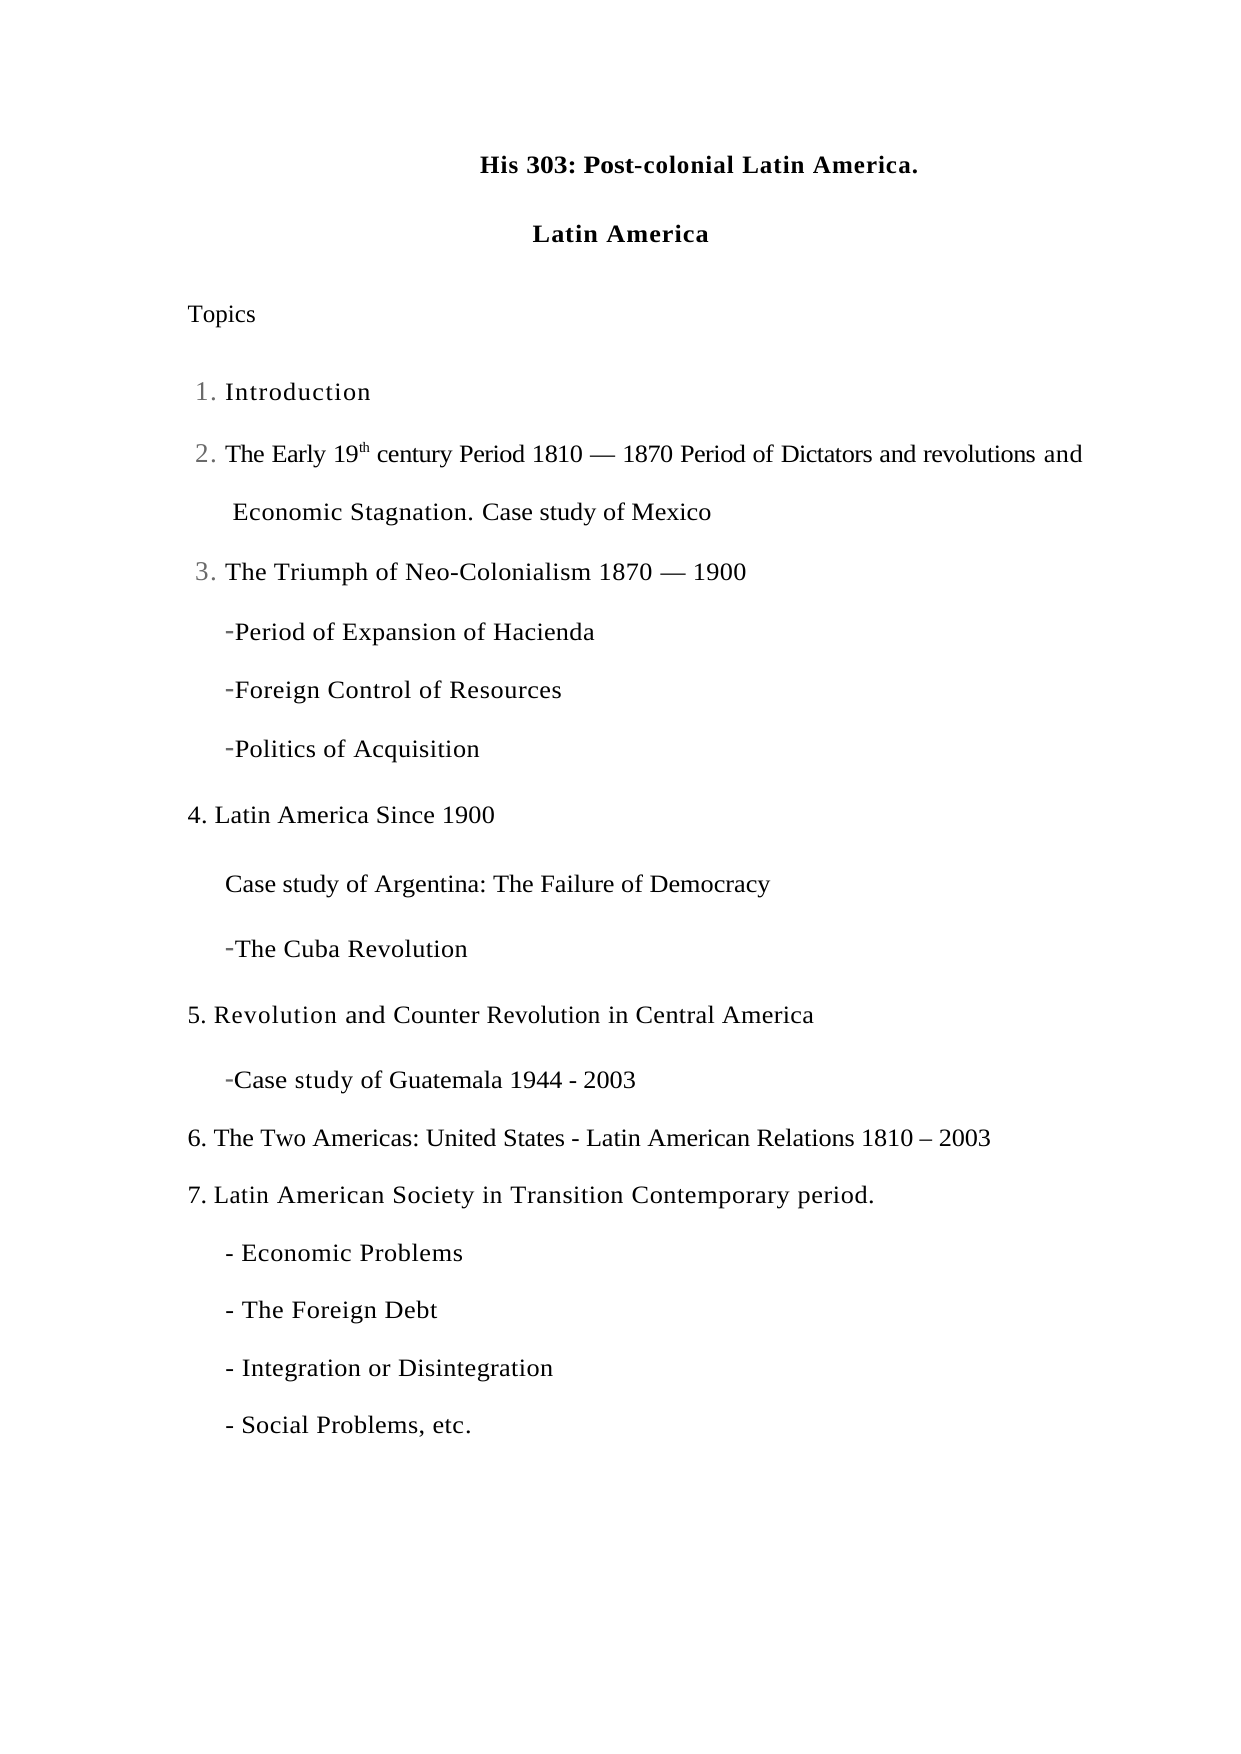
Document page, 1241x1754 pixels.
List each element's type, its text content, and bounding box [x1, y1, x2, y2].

text - Social Problems, etc. [187, 1410, 1090, 1439]
text 7. Latin American Society in Transition Contemporary period. [187, 1180, 1090, 1209]
text 6. The Two Americas: United States - Latin American Relations 1810 – 2003 [187, 1123, 1090, 1152]
text 4. Latin America Since 1900 [187, 800, 1090, 829]
list Case study of Guatemala 1944 - 2003 [225, 1065, 1090, 1094]
text - The Foreign Debt [187, 1295, 1090, 1324]
list Period of Expansion of Hacienda [225, 617, 1090, 646]
text Case study of Argentina: The Failure of Democracy [225, 869, 1090, 898]
list The Early 19th century Period 1810 — 1870 Period of Dictators and revolutions and Economic Stagnation. Case study of Mexico [195, 437, 1083, 526]
list Politics of Acquisition [225, 734, 1090, 763]
list The Triumph of Neo-Colonialism 1870 — 1900 [195, 555, 1090, 586]
text Topics [187, 299, 1090, 327]
text Latin America [532, 219, 1090, 247]
list Introduction [195, 375, 1090, 406]
text - Integration or Disintegration [187, 1353, 1090, 1382]
list Foreign Control of Resources [225, 676, 1090, 705]
text 5. Revolution and Counter Revolution in Central America [187, 1000, 1090, 1029]
list The Cuba Revolution [225, 934, 1090, 963]
text - Economic Problems [187, 1238, 1090, 1267]
text His 303: Post-colonial Latin America. [480, 150, 1090, 179]
